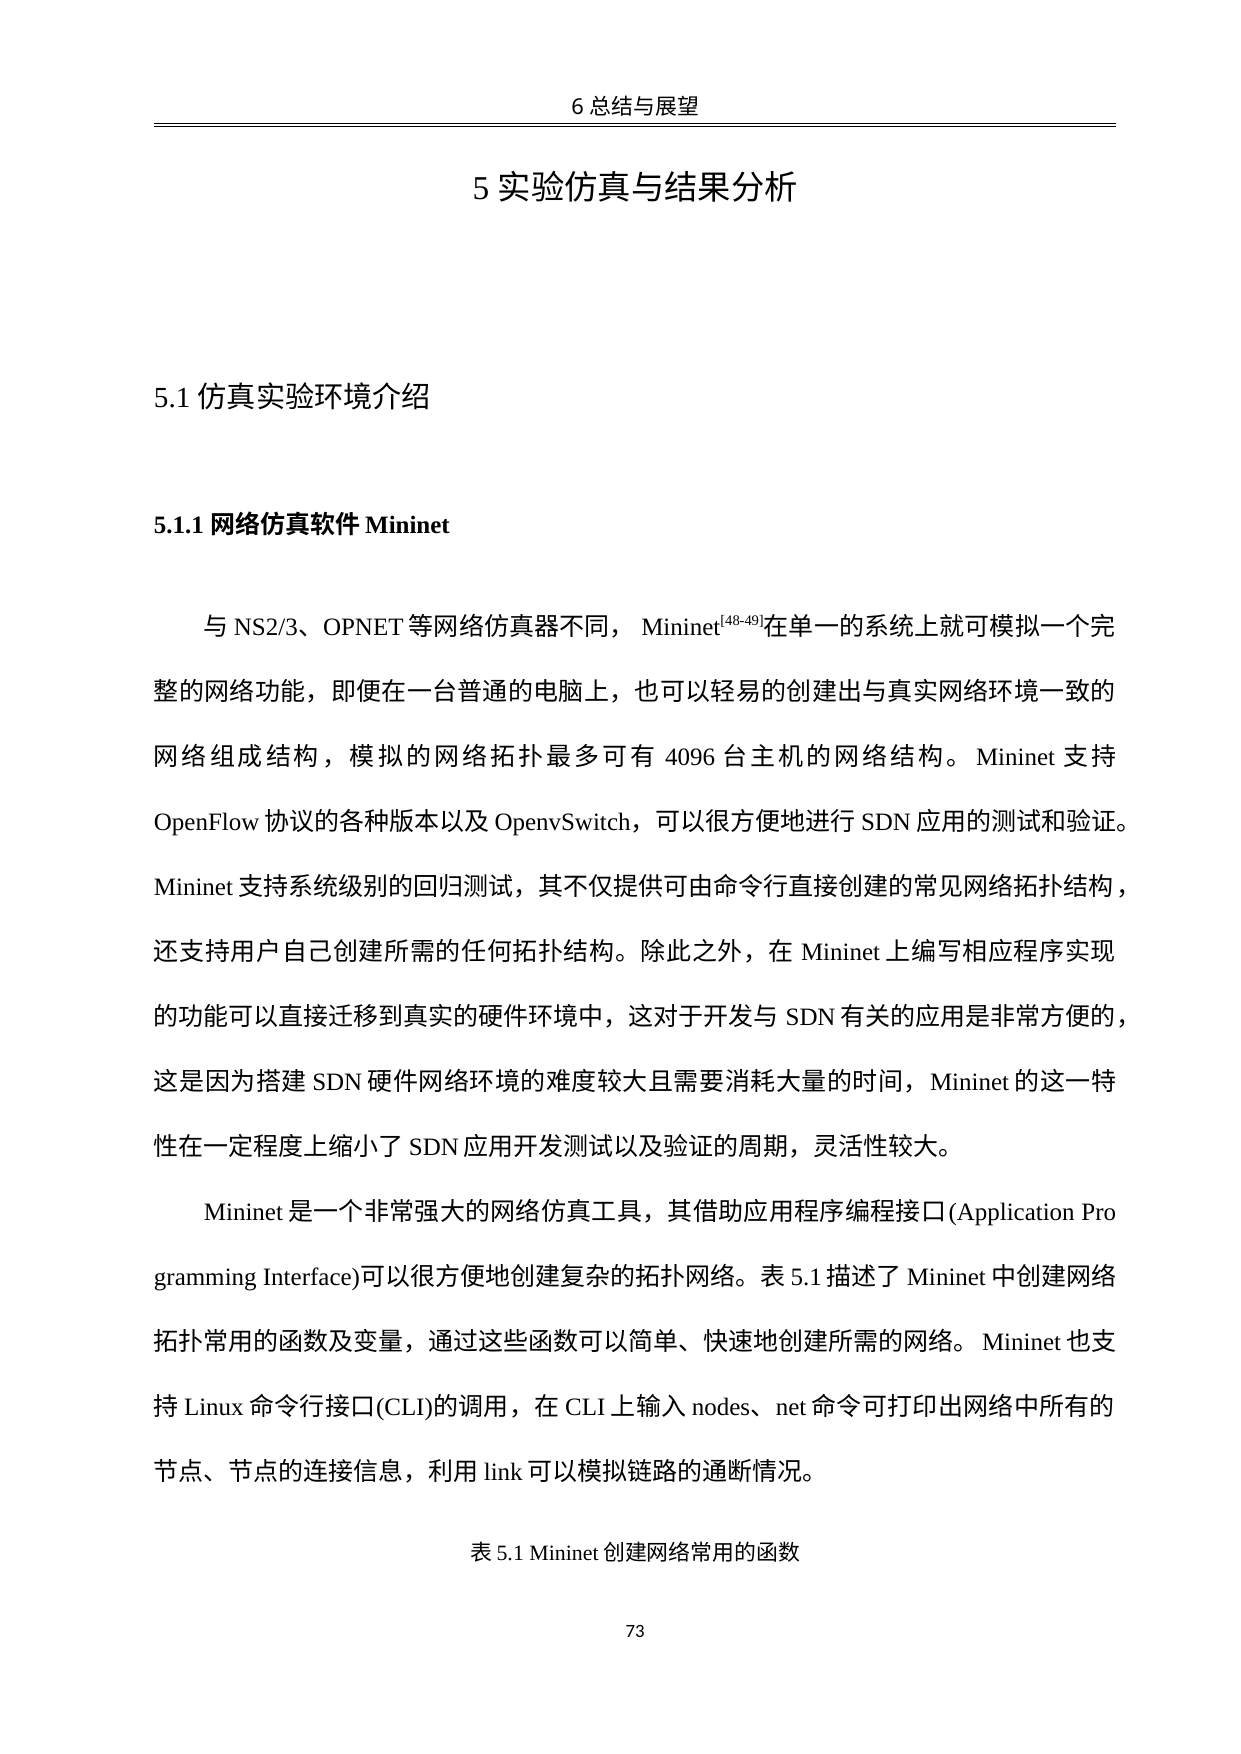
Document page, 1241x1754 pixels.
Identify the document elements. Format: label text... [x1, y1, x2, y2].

text 与NS2/3、OPNET等网络仿真器不同， Mininet[48-49]在单一的系统上就可模拟一个完整的网络功能，即便在一台普通的电脑上，也可以轻易的创建出与真实网络环境一致的网络组成结构，模拟的网络拓扑最多可有4096台主机的网络结构。Mininet支持OpenFlow协议的各种版本以及OpenvSwitch，可以很方便地进行SDN应用的测试和验证。Mininet支持系统级别的回归测试，其不仅提供可由命令行直接创建的常见网络拓扑结构，还支持用户自己创建所需的任何拓扑结构。除此之外，在Mininet上编写相应程序实现的功能可以直接迁移到真实的硬件环境中，这对于开发与SDN有关的应用是非常方便的，这是因为搭建SDN硬件网络环境的难度较大且需要消耗大量的时间，Mininet的这一特性在一定程度上缩小了SDN应用开发测试以及验证的周期，灵活性较大。 [154, 592, 1116, 1177]
text 表5.1 Mininet创建网络常用的函数 [154, 1534, 1116, 1567]
subtitle 5.1 仿真实验环境介绍 [154, 362, 1116, 427]
subtitle 5.1.1 网络仿真软件Mininet [154, 491, 1116, 556]
subtitle 5 实验仿真与结果分析 [154, 152, 1116, 217]
text Mininet是一个非常强大的网络仿真工具，其借助应用程序编程接口(Application Pro gramming Interface)可以很方便地创建复杂的拓扑网络。表5.1描述了Mininet中创建网络拓扑常用的函数及变量，通过这些函数可以简单、快速地创建所需的网络。Mininet也支持Linux命令行接口(CLI)的调用，在CLI上输入nodes、net命令可打印出网络中所有的节点、节点的连接信息，利用link可以模拟链路的通断情况。 [154, 1177, 1116, 1502]
